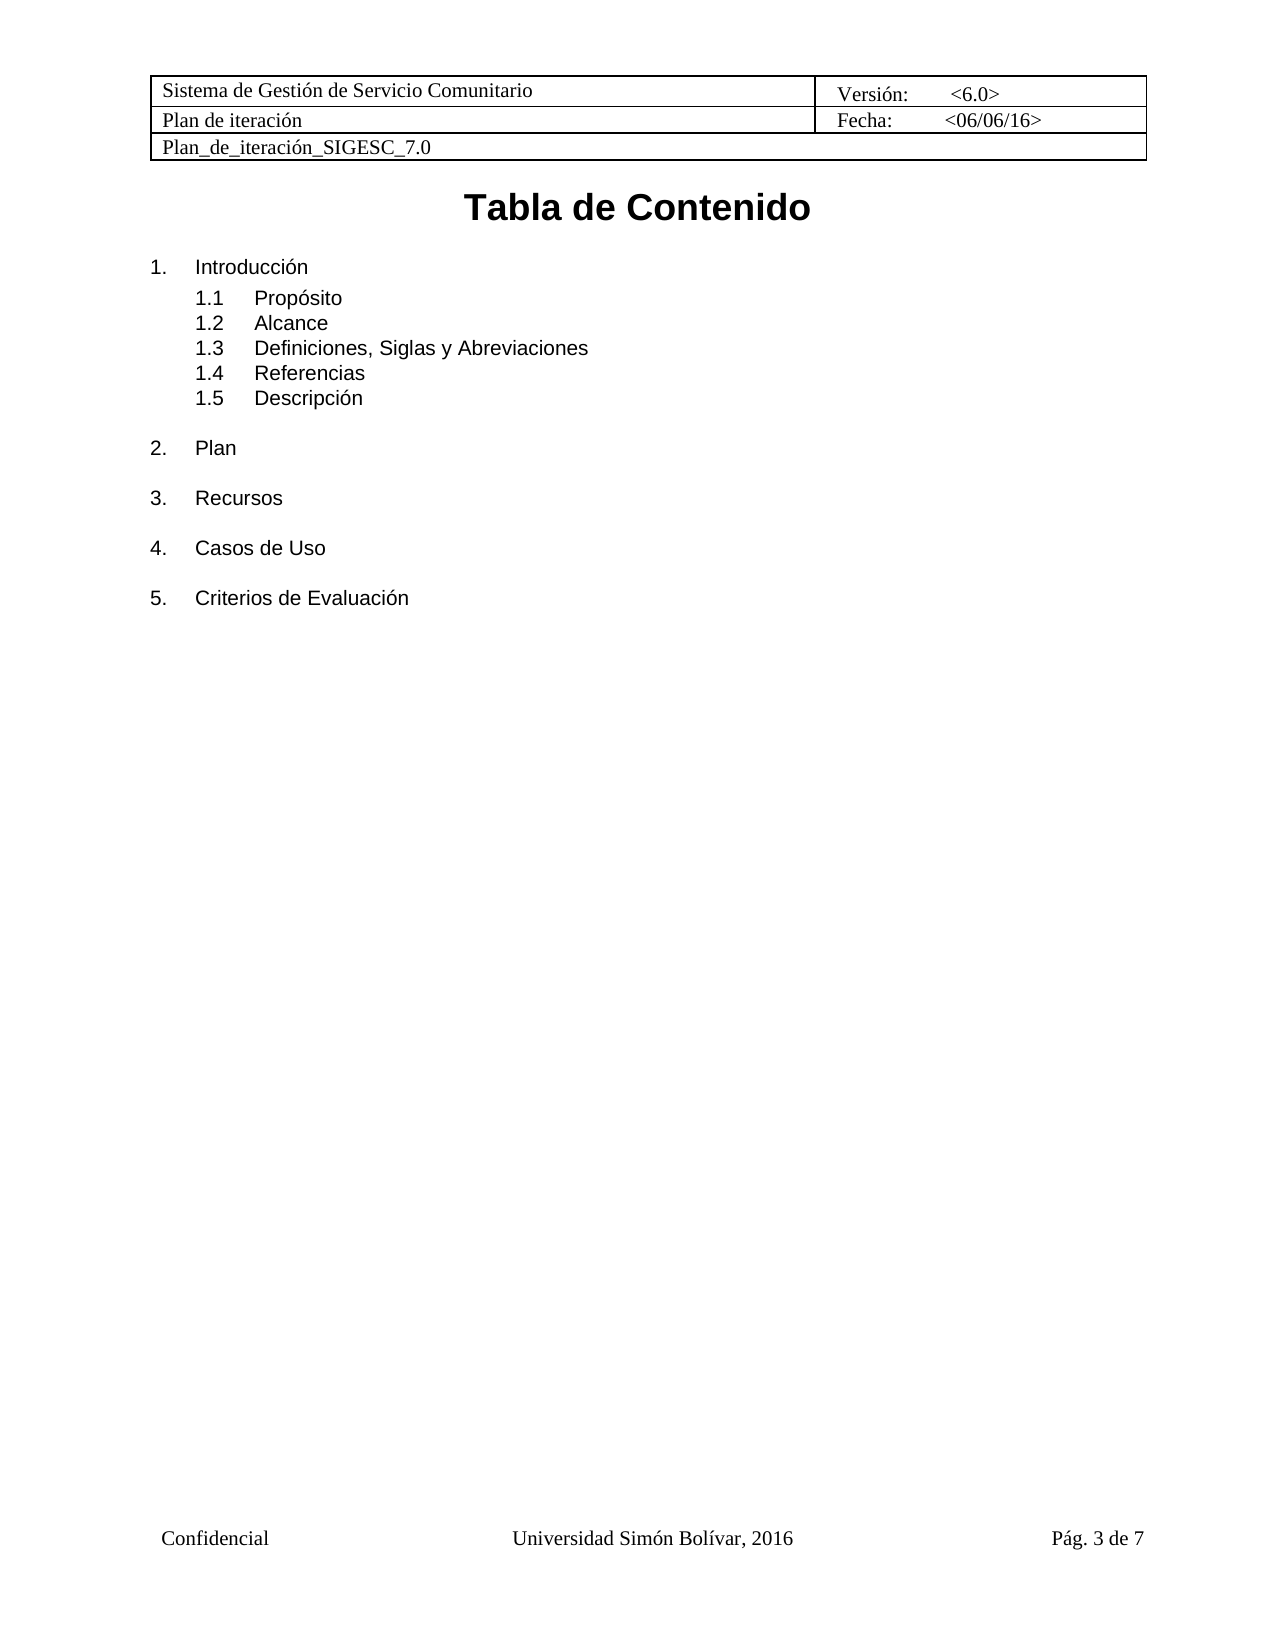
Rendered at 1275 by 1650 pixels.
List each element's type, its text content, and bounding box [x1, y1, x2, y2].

text 1.3 Definiciones, Siglas y Abreviaciones 4 [195, 335, 1050, 360]
text 1. Introducción 4 [150, 253, 1050, 278]
text 2. Plan 5 [150, 435, 1050, 460]
title Tabla de Contenido [150, 185, 1125, 228]
text 5. Criterios de Evaluación 7 [150, 585, 1050, 610]
text 1.2 Alcance 4 [195, 310, 1050, 335]
text 3. Recursos 6 [150, 485, 1050, 510]
text 1.4 Referencias 5 [195, 360, 1050, 385]
text 1.1 Propósito 4 [195, 285, 1050, 310]
text 4. Casos de Uso 6 [150, 535, 1050, 560]
text 1.5 Descripción 5 [195, 385, 1050, 410]
